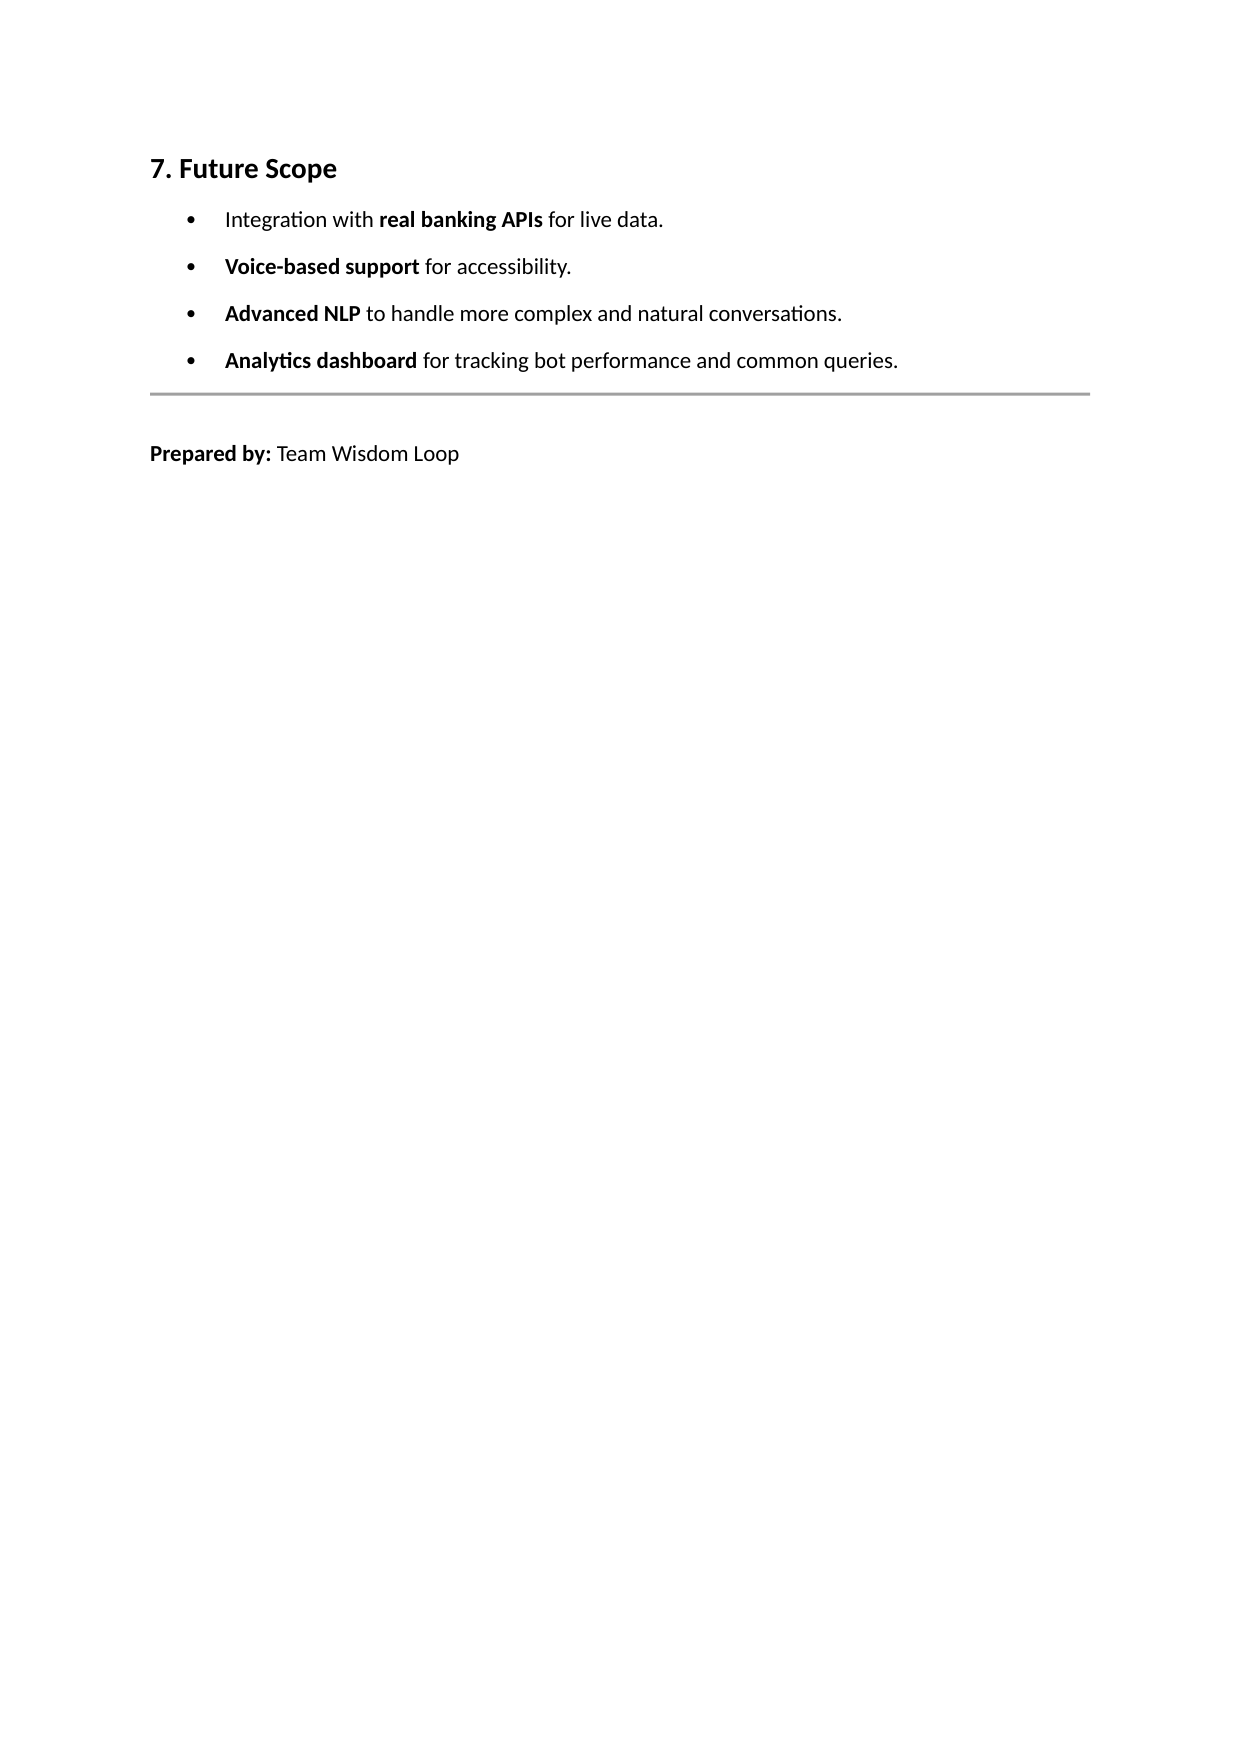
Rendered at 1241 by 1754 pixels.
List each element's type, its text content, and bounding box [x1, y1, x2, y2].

list Analytics dashboard for tracking bot performance and common queries. [187, 346, 1090, 374]
text Prepared by: Team Wisdom Loop [150, 439, 1090, 467]
text 7. Future Scope [150, 150, 1090, 186]
list Advanced NLP to handle more complex and natural conversations. [187, 299, 1090, 327]
list Integration with real banking APIs for live data. [187, 205, 1090, 233]
list Voice-based support for accessibility. [187, 252, 1090, 280]
